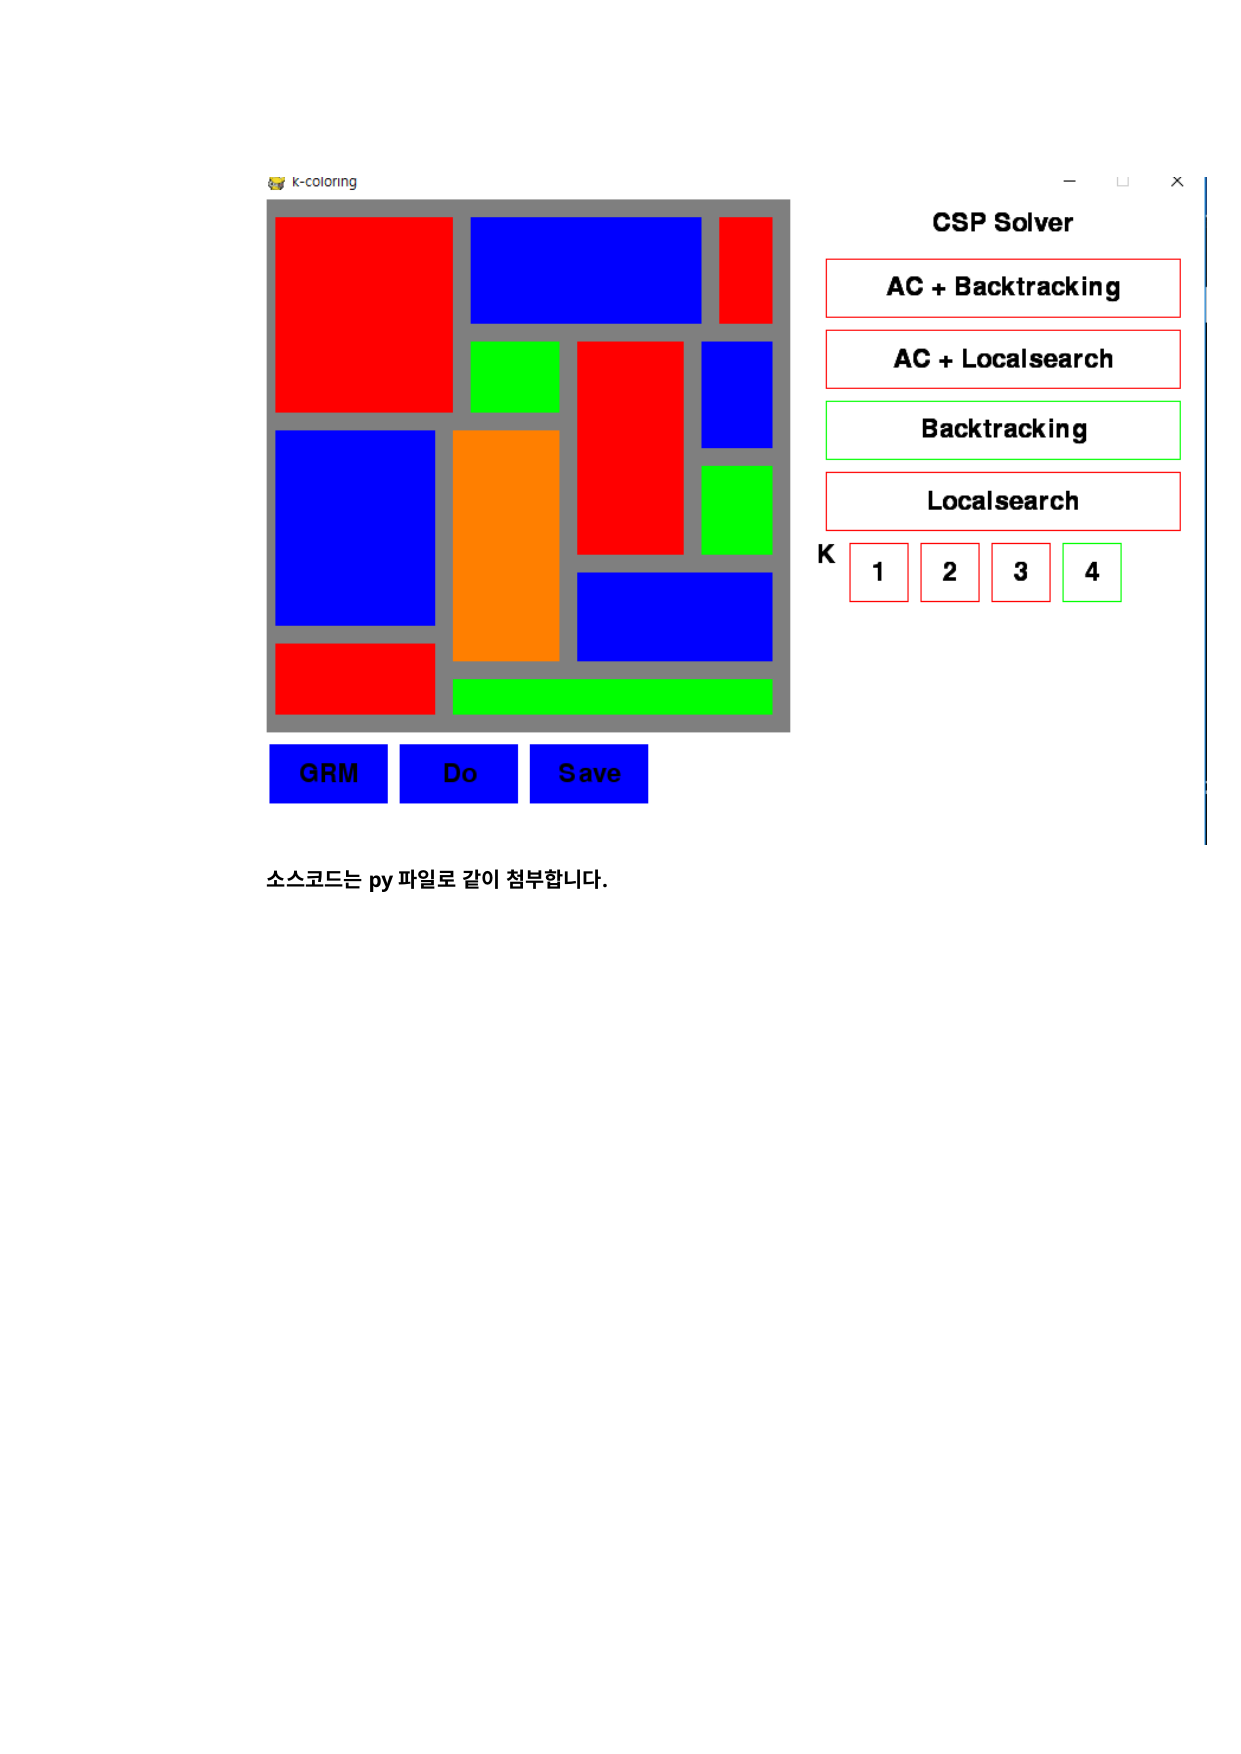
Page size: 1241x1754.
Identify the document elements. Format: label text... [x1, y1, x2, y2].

list 소스코드는 py 파일로 같이 첨부합니다. [267, 863, 1090, 893]
picture [266, 177, 1207, 845]
